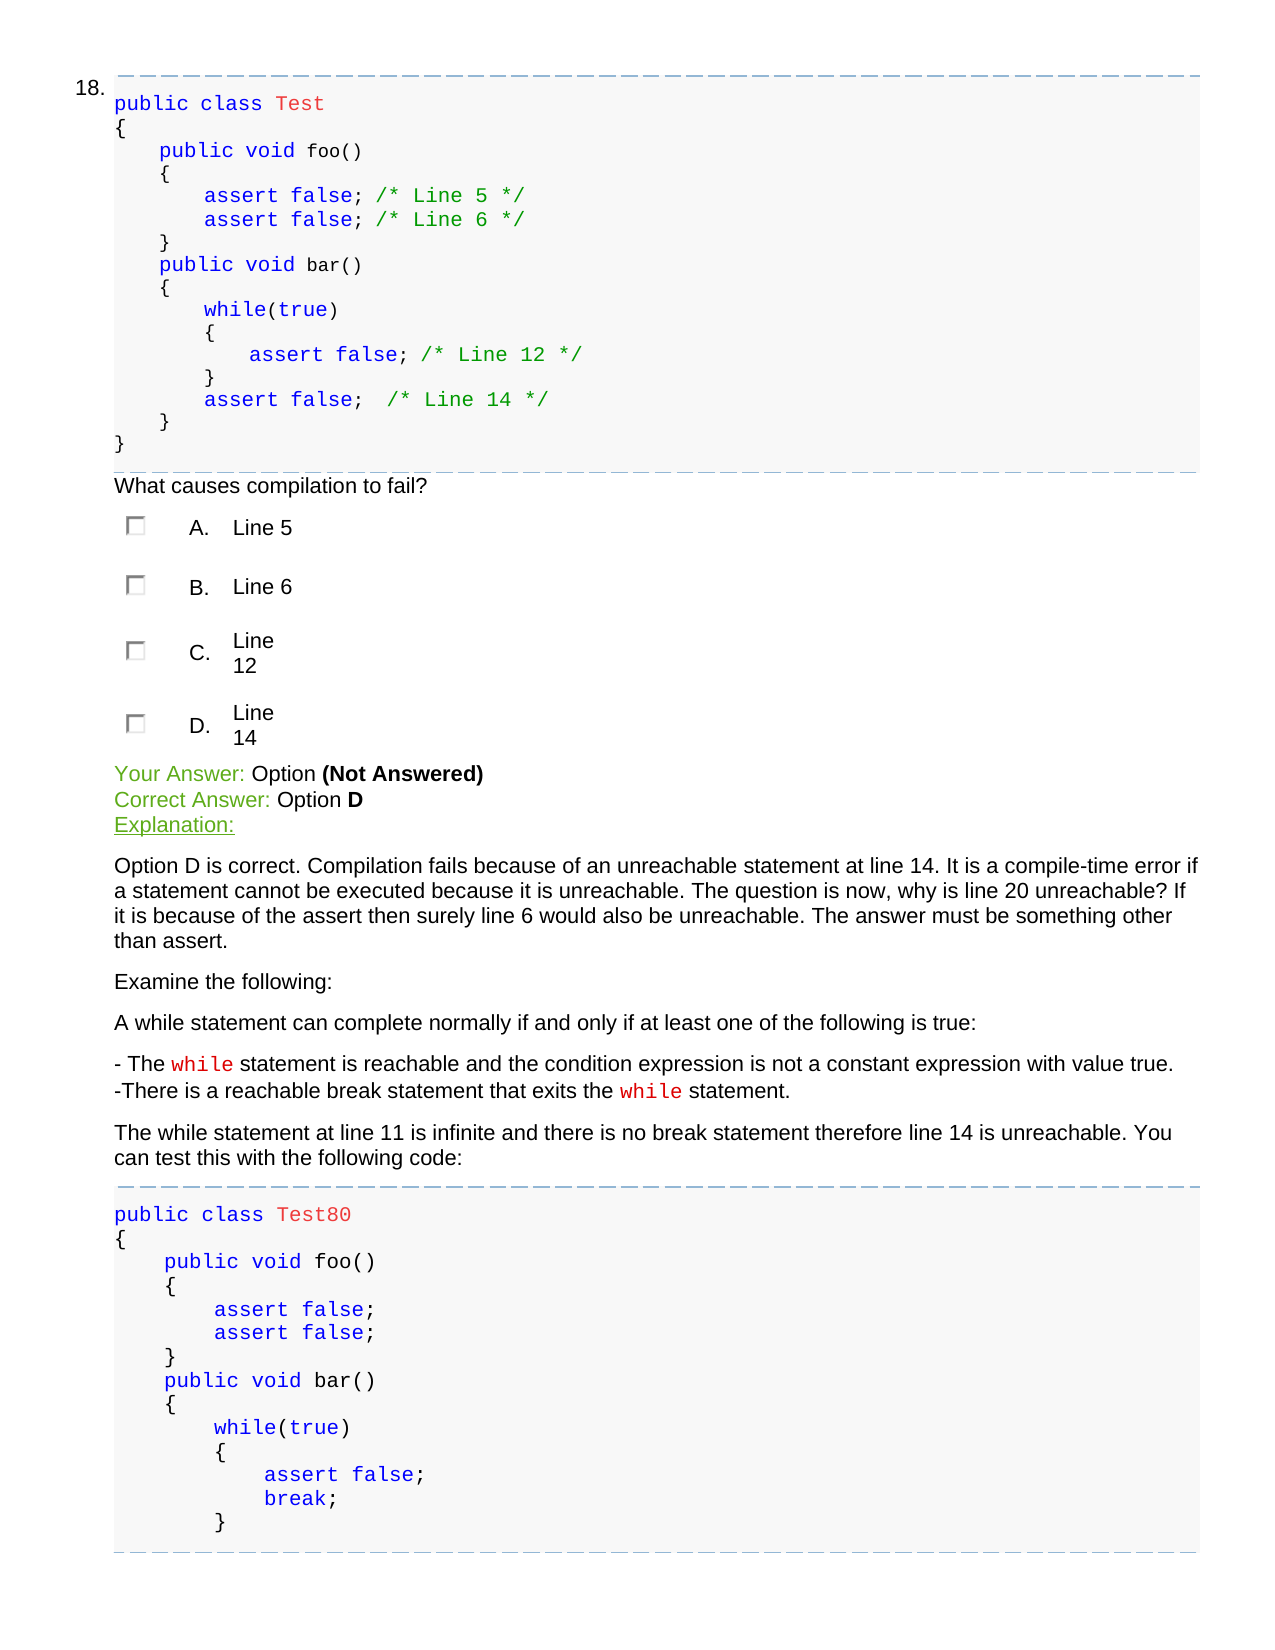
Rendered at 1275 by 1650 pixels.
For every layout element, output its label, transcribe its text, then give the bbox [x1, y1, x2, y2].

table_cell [114, 498, 1200, 1186]
table_header public class Test { public void foo() { assert false; /* Line 5 */ assert false; /* Line 6 */ } public void bar() { while(true) { assert false; /* Line 12 */ } assert false; /* Line 14 */ } } What causes compilation to fail? [114, 473, 1200, 498]
table_header 18. [75, 75, 114, 1553]
